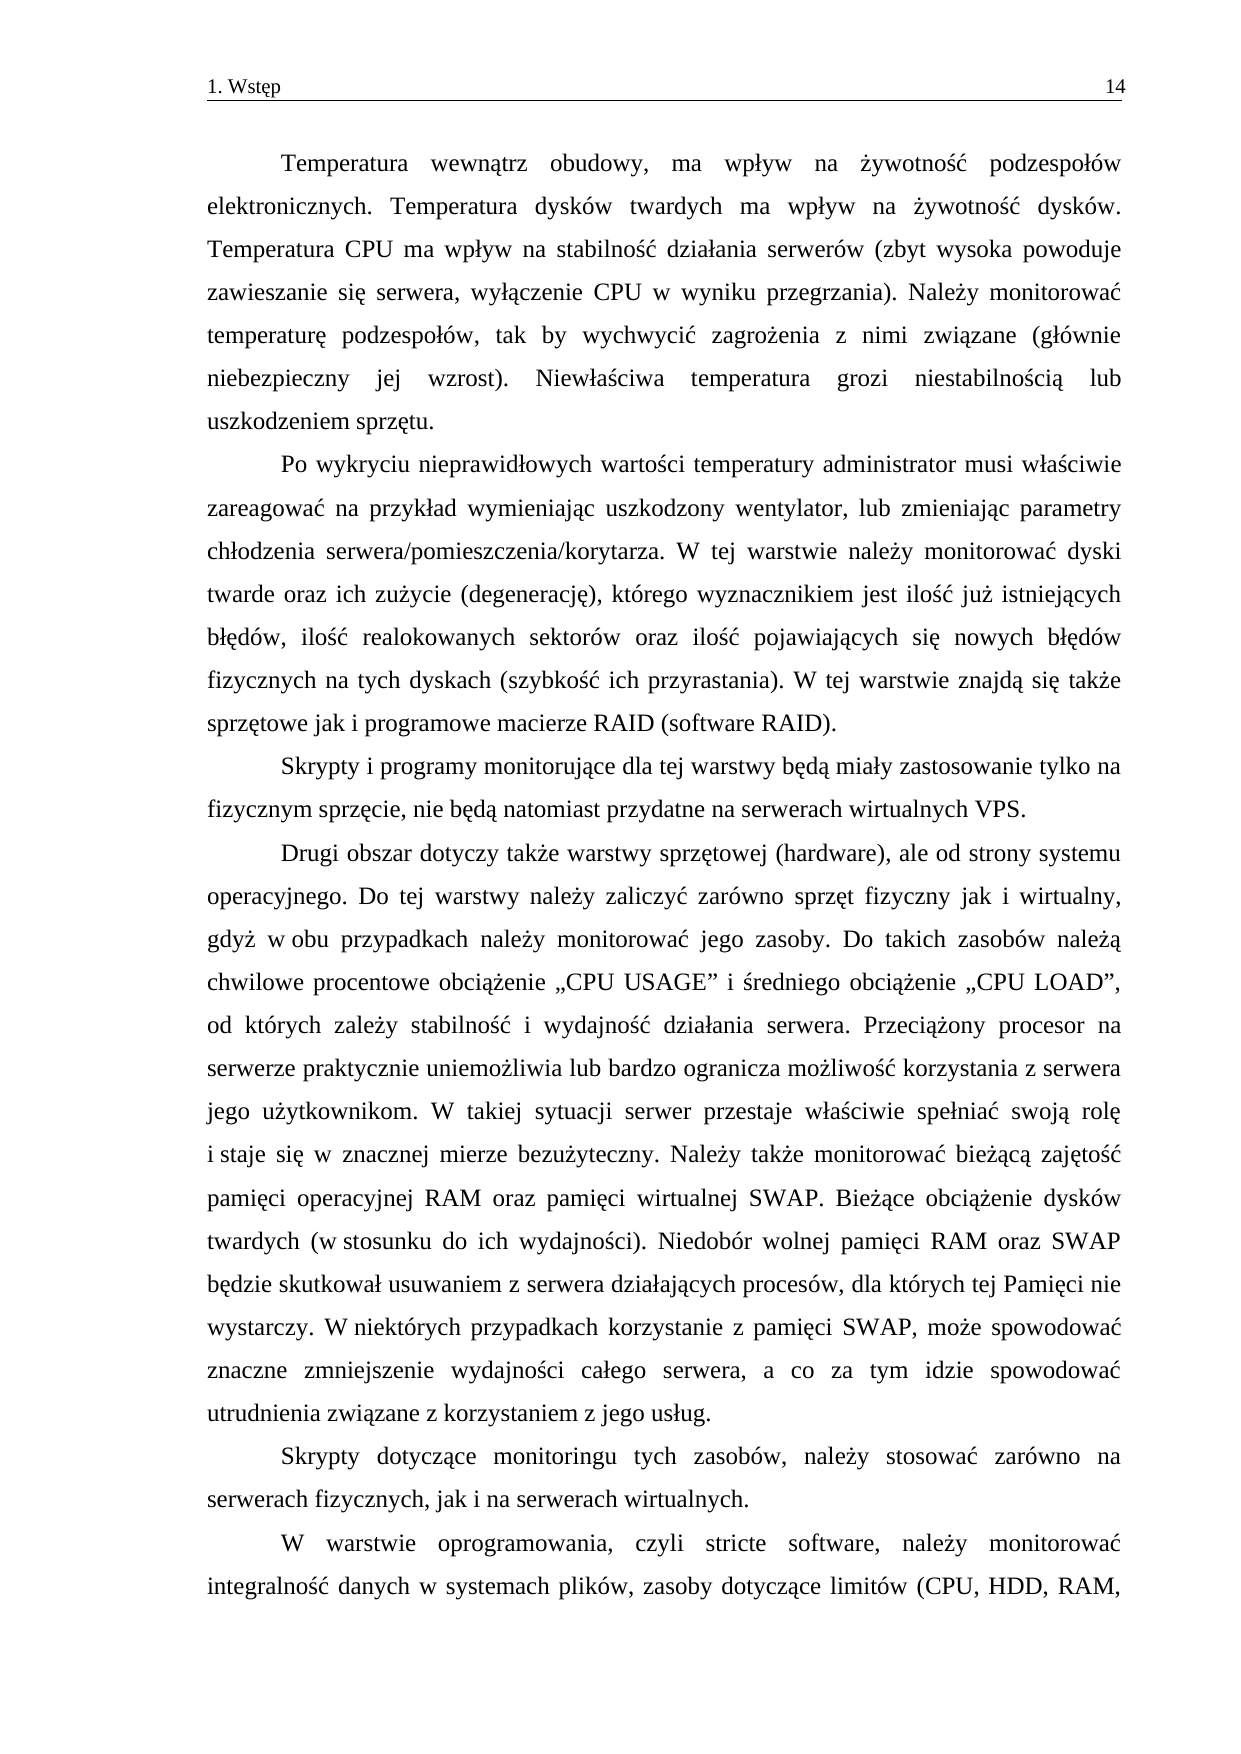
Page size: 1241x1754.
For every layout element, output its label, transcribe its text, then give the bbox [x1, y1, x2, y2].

text Drugi obszar dotyczy także warstwy sprzętowej (hardware), ale od strony systemu operacyjnego. Do tej warstwy należy zaliczyć zarówno sprzęt fizyczny jak i wirtualny, gdyż w obu przypadkach należy monitorować jego zasoby. Do takich zasobów należą chwilowe procentowe obciążenie „CPU USAGE” i średniego obciążenie „CPU LOAD”, od których zależy stabilność i wydajność działania serwera. Przeciążony procesor na serwerze praktycznie uniemożliwia lub bardzo ogranicza możliwość korzystania z serwera jego użytkownikom. W takiej sytuacji serwer przestaje właściwie spełniać swoją rolę i staje się w znacznej mierze bezużyteczny. Należy także monitorować bieżącą zajętość pamięci operacyjnej RAM oraz pamięci wirtualnej SWAP. Bieżące obciążenie dysków twardych (w stosunku do ich wydajności). Niedobór wolnej pamięci RAM oraz SWAP będzie skutkował usuwaniem z serwera działających procesów, dla których tej Pamięci nie wystarczy. W niektórych przypadkach korzystanie z pamięci SWAP, może spowodować znaczne zmniejszenie wydajności całego serwera, a co za tym idzie spowodować utrudnienia związane z korzystaniem z jego usług. [207, 838, 1122, 1427]
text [207, 1528, 1122, 1599]
text Skrypty i programy monitorujące dla tej warstwy będą miały zastosowanie tylko na fizycznym sprzęcie, nie będą natomiast przydatne na serwerach wirtualnych VPS. [207, 751, 1122, 823]
text Skrypty dotyczące monitoringu tych zasobów, należy stosować zarówno na serwerach fizycznych, jak i na serwerach wirtualnych. [207, 1441, 1122, 1513]
text Po wykryciu nieprawidłowych wartości temperatury administrator musi właściwie zareagować na przykład wymieniając uszkodzony wentylator, lub zmieniając parametry chłodzenia serwera/pomieszczenia/korytarza. W tej warstwie należy monitorować dyski twarde oraz ich zużycie (degenerację), którego wyznacznikiem jest ilość już istniejących błędów, ilość realokowanych sektorów oraz ilość pojawiających się nowych błędów fizycznych na tych dyskach (szybkość ich przyrastania). W tej warstwie znajdą się także sprzętowe jak i programowe macierze RAID (software RAID). [207, 449, 1122, 737]
text Temperatura wewnątrz obudowy, ma wpływ na żywotność podzespołów elektronicznych. Temperatura dysków twardych ma wpływ na żywotność dysków. Temperatura CPU ma wpływ na stabilność działania serwerów (zbyt wysoka powoduje zawieszanie się serwera, wyłączenie CPU w wyniku przegrzania). Należy monitorować temperaturę podzespołów, tak by wychwycić zagrożenia z nimi związane (głównie niebezpieczny jej wzrost). Niewłaściwa temperatura grozi niestabilnością lub uszkodzeniem sprzętu. [207, 148, 1122, 435]
